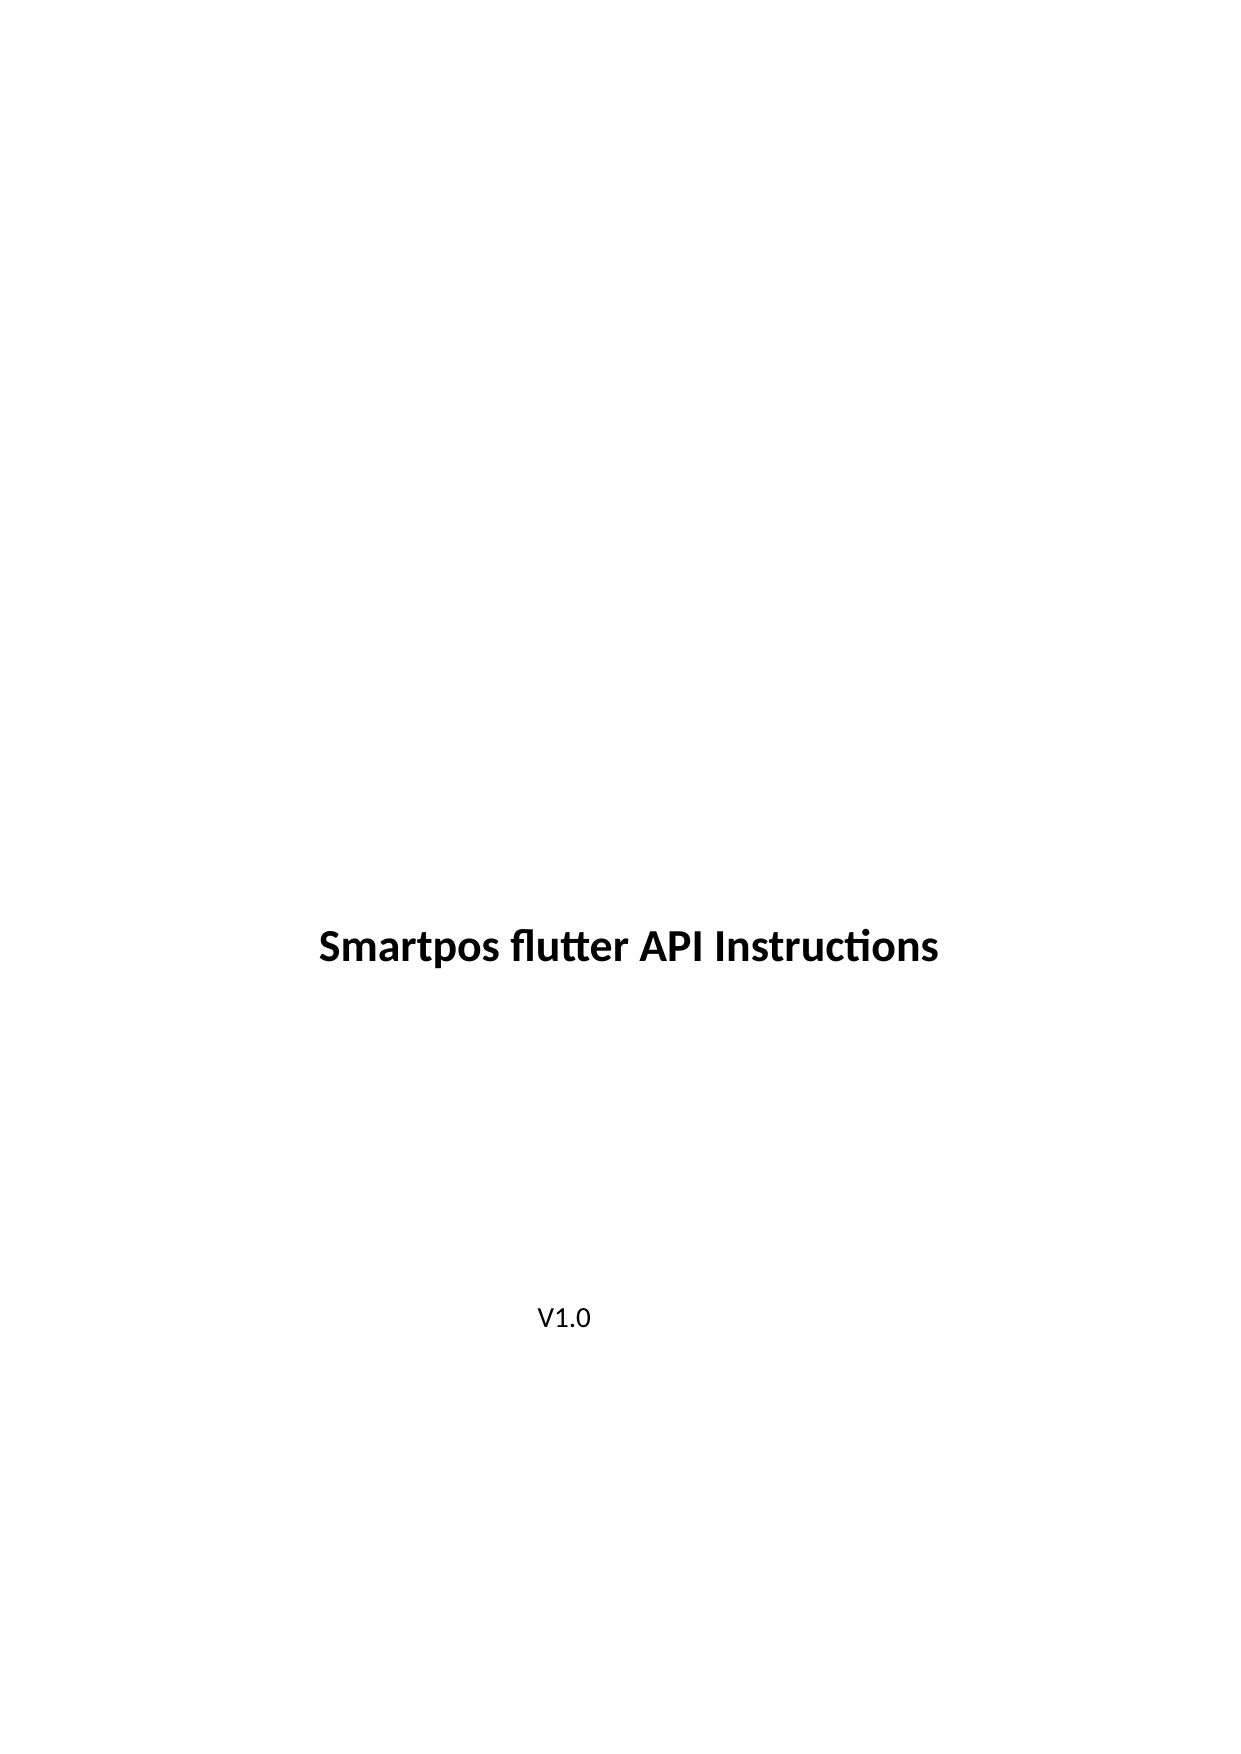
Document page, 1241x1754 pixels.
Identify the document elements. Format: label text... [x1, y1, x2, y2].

text V1.0 [362, 1284, 1053, 1349]
subtitle Smartpos flutter API Instructions [275, 912, 1053, 977]
